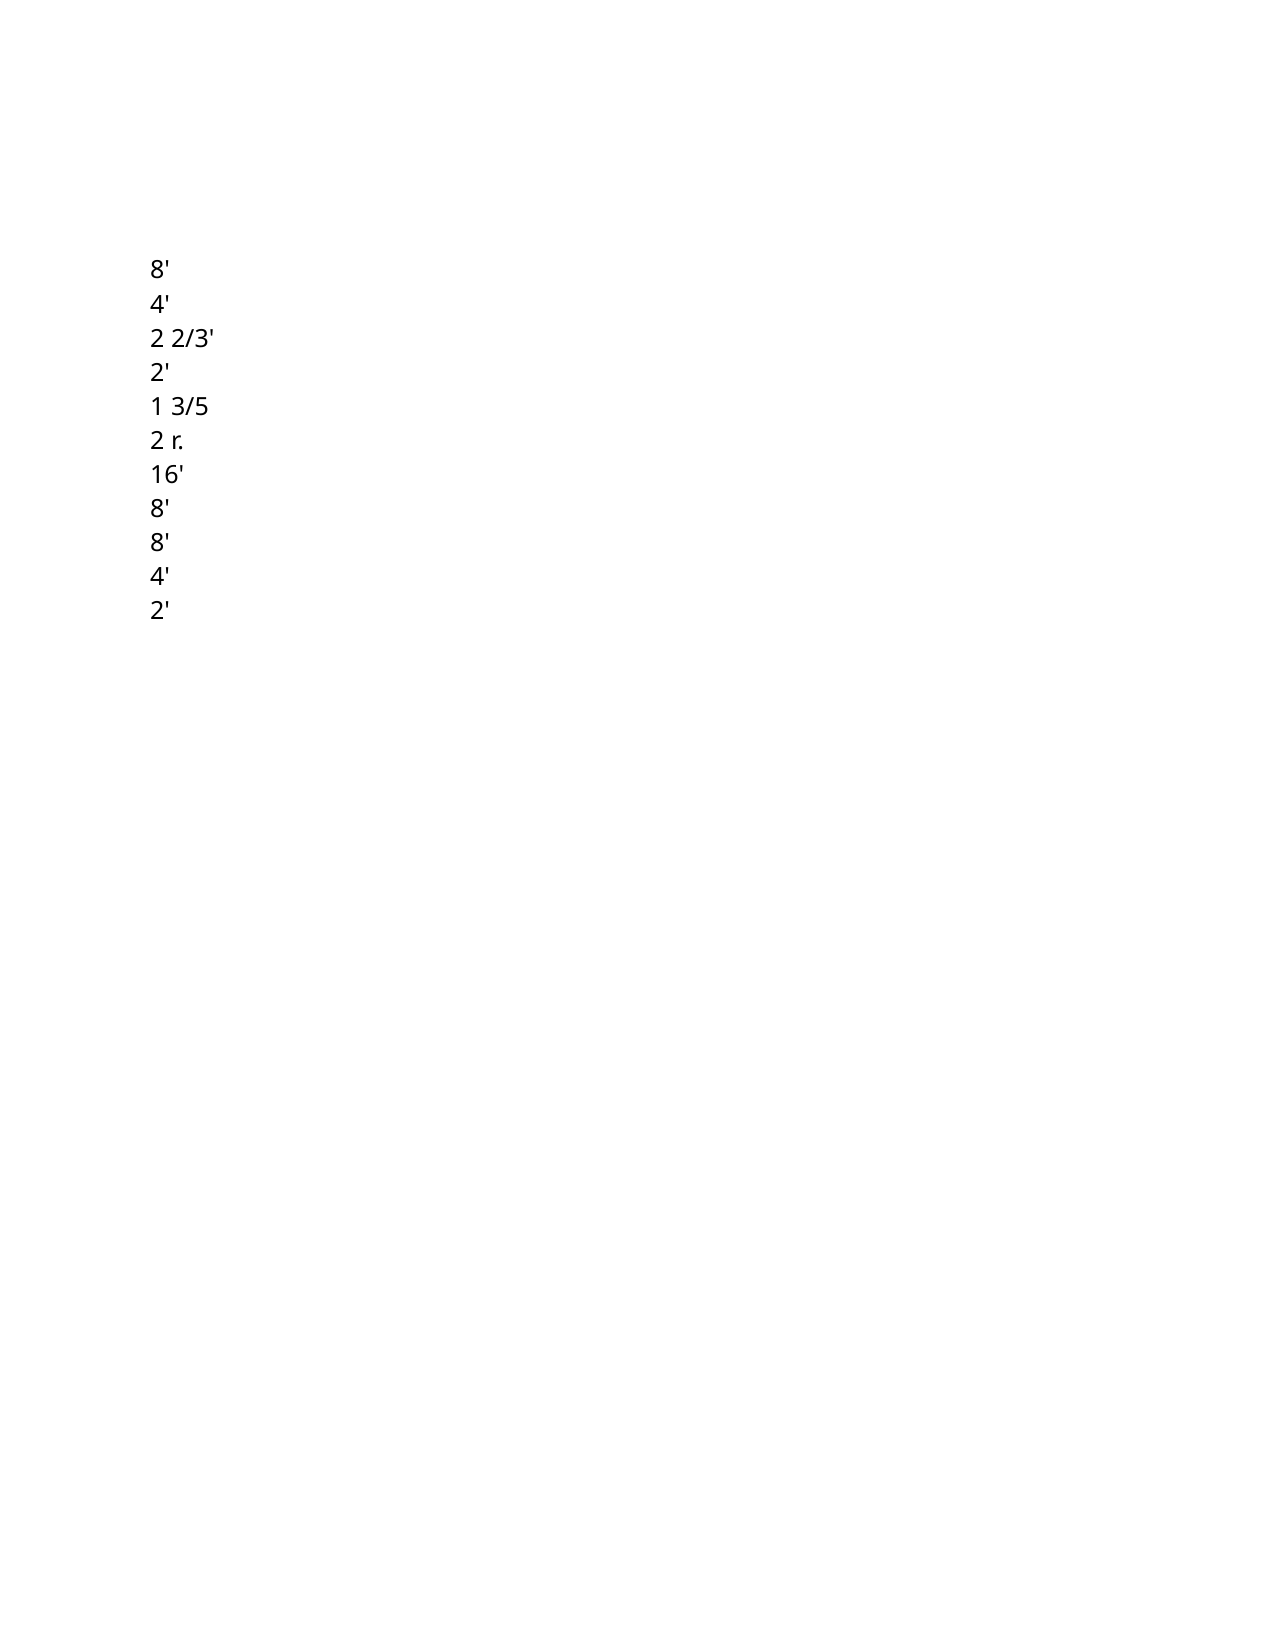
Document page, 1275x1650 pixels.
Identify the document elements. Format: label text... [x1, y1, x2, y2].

text 1 3/5 [150, 388, 1125, 422]
text 8' [150, 525, 1125, 559]
text 8' [150, 252, 1125, 286]
text 4' [150, 559, 1125, 593]
text 2' [150, 354, 1125, 388]
text 8' [150, 491, 1125, 525]
text 2 2/3' [150, 320, 1125, 354]
text 2 r. [150, 422, 1125, 457]
text 4' [150, 286, 1125, 320]
text 16' [150, 457, 1125, 491]
text 2' [150, 593, 1125, 627]
